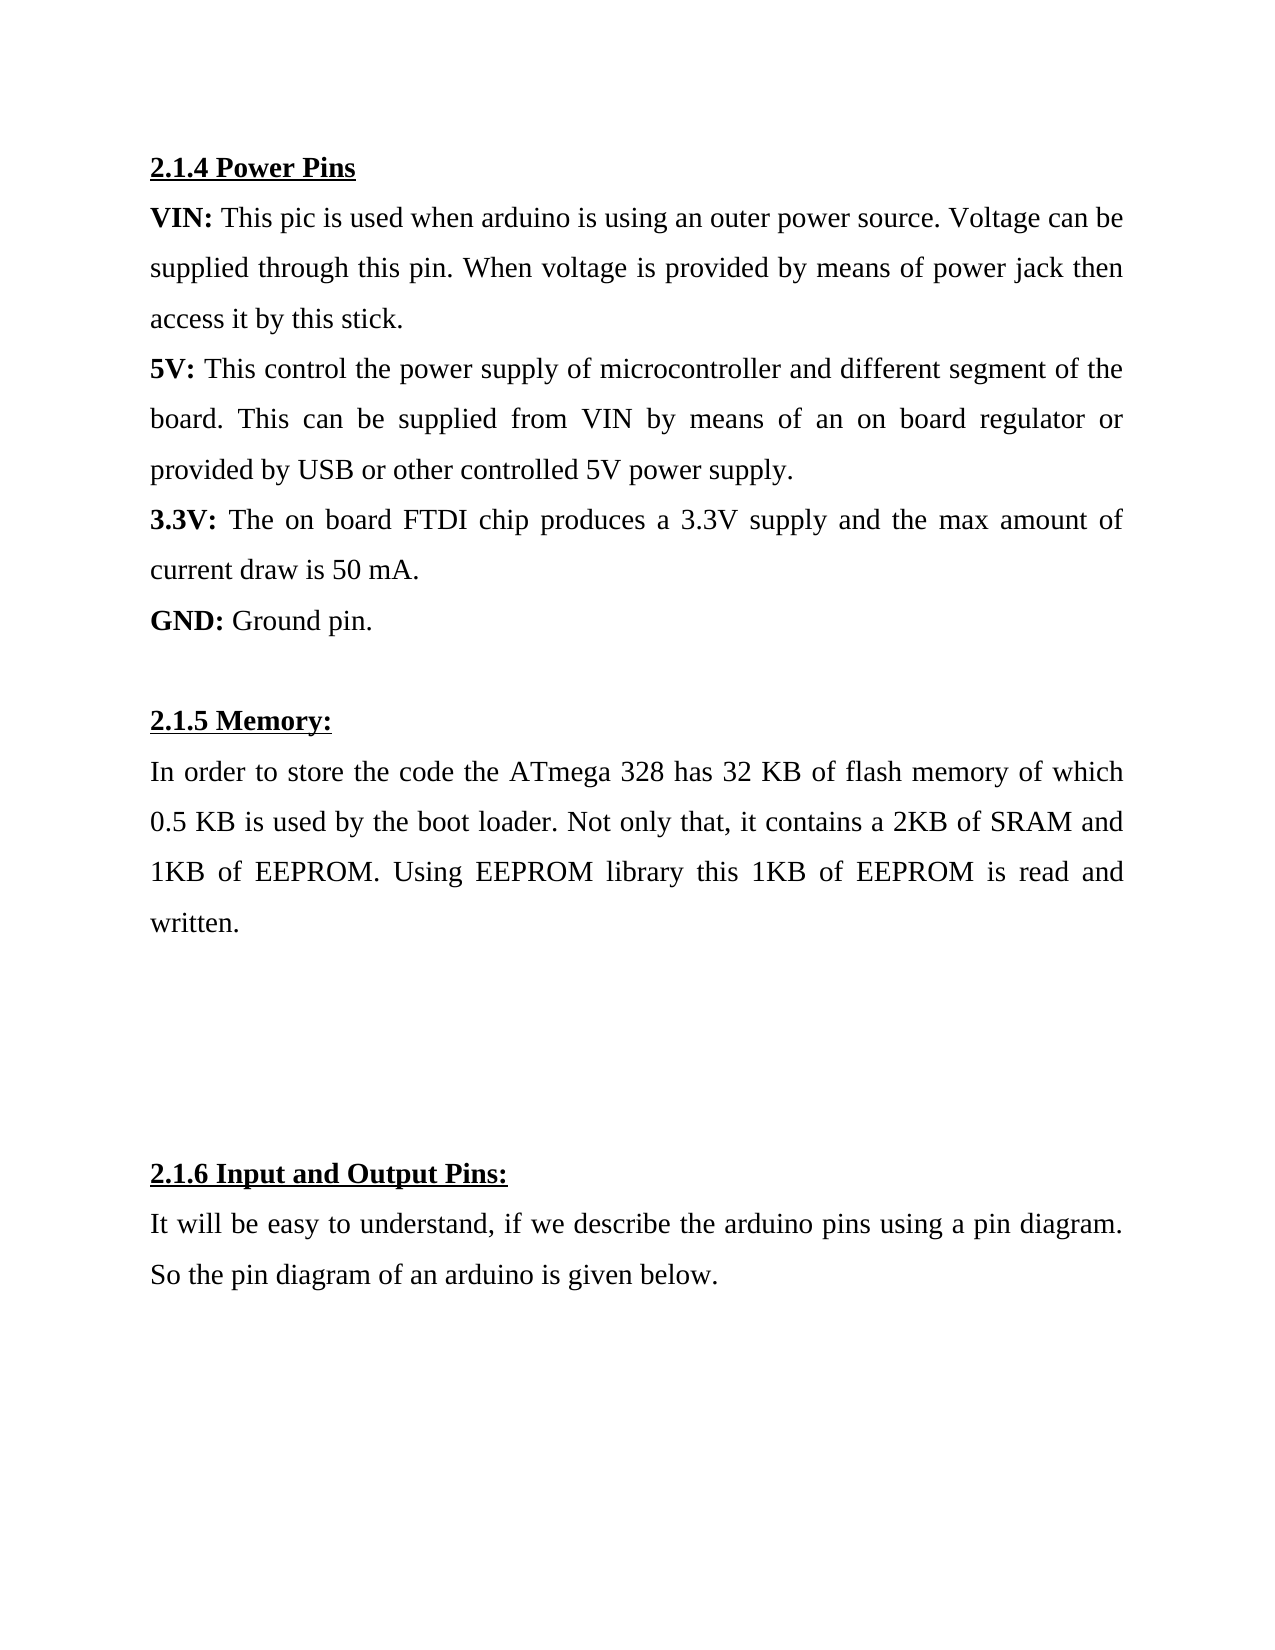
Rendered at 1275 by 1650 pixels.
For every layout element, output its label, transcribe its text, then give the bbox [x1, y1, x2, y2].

text 5V: This control the power supply of microcontroller and different segment of the board. This can be supplied from VIN by means of an on board regulator or provided by USB or other controlled 5V power supply. [150, 351, 1125, 485]
text 2.1.6 Input and Output Pins: [150, 1156, 1125, 1190]
text 3.3V: The on board FTDI chip produces a 3.3V supply and the max amount of current draw is 50 mA. [150, 502, 1125, 586]
text GND: Ground pin. [150, 603, 1125, 636]
text VIN: This pic is used when arduino is using an outer power source. Voltage can be supplied through this pin. When voltage is provided by means of power jack then access it by this stick. [150, 200, 1125, 334]
text 2.1.4 Power Pins [150, 150, 1125, 183]
text In order to store the code the ATmega 328 has 32 KB of flash memory of which 0.5 KB is used by the boot loader. Not only that, it contains a 2KB of SRAM and 1KB of EEPROM. Using EEPROM library this 1KB of EEPROM is read and written. [150, 754, 1125, 938]
text 2.1.5 Memory: [150, 703, 1125, 737]
text It will be easy to understand, if we describe the arduino pins using a pin diagram. So the pin diagram of an arduino is given below. [150, 1207, 1125, 1290]
